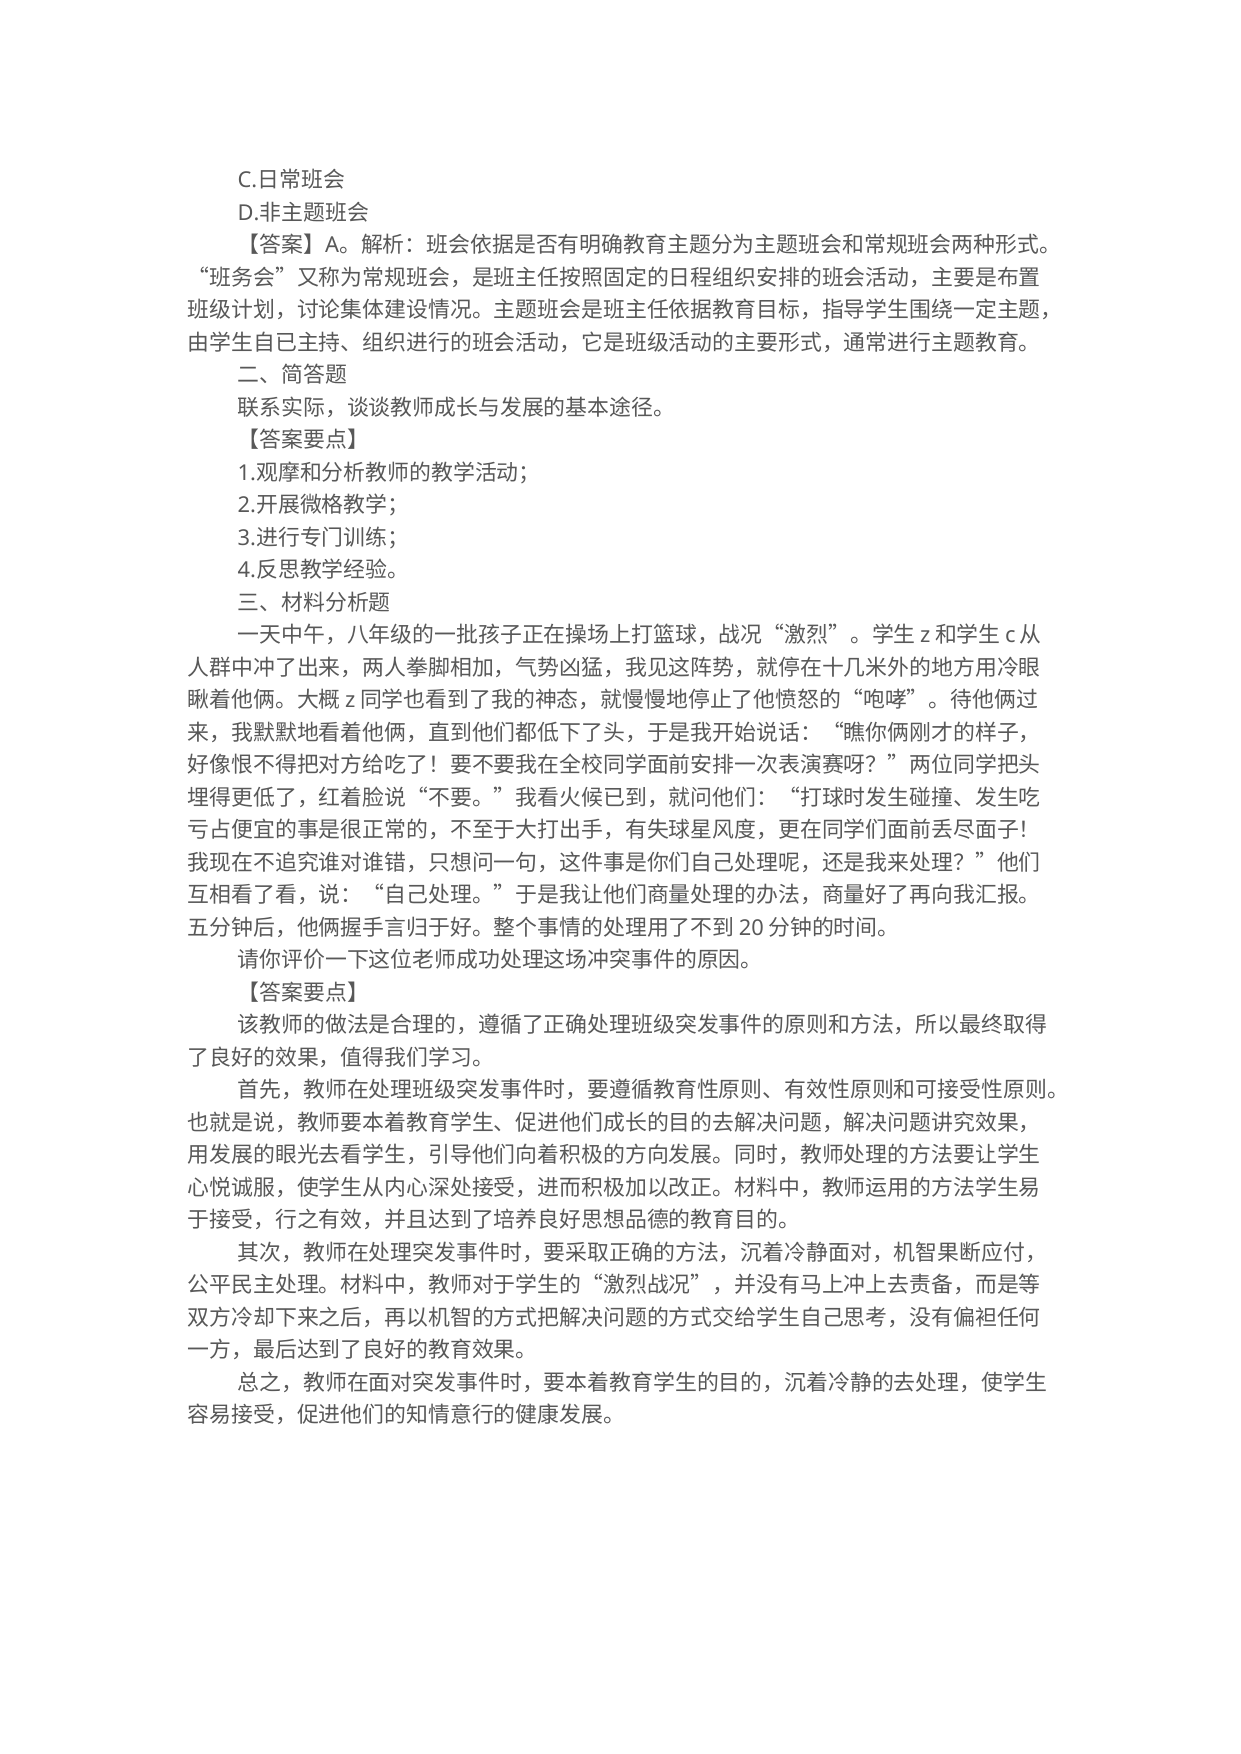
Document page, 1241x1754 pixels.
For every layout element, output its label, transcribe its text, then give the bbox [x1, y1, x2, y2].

text 其次，教师在处理突发事件时，要采取正确的方法，沉着冷静面对，机智果断应付，公平民主处理。材料中，教师对于学生的“激烈战况”，并没有马上冲上去责备，而是等双方冷却下来之后，再以机智的方式把解决问题的方式交给学生自己思考，没有偏袒任何一方，最后达到了良好的教育效果。 [187, 1234, 1053, 1364]
text 总之，教师在面对突发事件时，要本着教育学生的目的，沉着冷静的去处理，使学生容易接受，促进他们的知情意行的健康发展。 [187, 1364, 1053, 1429]
text 一天中午，八年级的一批孩子正在操场上打篮球，战况“激烈”。学生z和学生c从人群中冲了出来，两人拳脚相加，气势凶猛，我见这阵势，就停在十几米外的地方用冷眼瞅着他俩。大概z同学也看到了我的神态，就慢慢地停止了他愤怒的“咆哮”。待他俩过来，我默默地看着他俩，直到他们都低下了头，于是我开始说话：“瞧你俩刚才的样子，好像恨不得把对方给吃了！要不要我在全校同学面前安排一次表演赛呀？”两位同学把头埋得更低了，红着脸说“不要。”我看火候已到，就问他们：“打球时发生碰撞、发生吃亏占便宜的事是很正常的，不至于大打出手，有失球星风度，更在同学们面前丢尽面子！我现在不追究谁对谁错，只想问一句，这件事是你们自己处理呢，还是我来处理？”他们互相看了看，说：“自己处理。”于是我让他们商量处理的办法，商量好了再向我汇报。五分钟后，他俩握手言归于好。整个事情的处理用了不到20分钟的时间。 [187, 617, 1053, 942]
text 4.反思教学经验。 [187, 552, 1053, 584]
text 请你评价一下这位老师成功处理这场冲突事件的原因。 [187, 942, 1053, 974]
text 【答案要点】 [187, 422, 1053, 454]
text 1.观摩和分析教师的教学活动； [187, 454, 1053, 487]
text D.非主题班会 [187, 194, 1053, 227]
text 【答案要点】 [187, 974, 1053, 1007]
text 三、材料分析题 [187, 584, 1053, 617]
text 二、简答题 [187, 357, 1053, 389]
text 【答案】A。解析：班会依据是否有明确教育主题分为主题班会和常规班会两种形式。“班务会”又称为常规班会，是班主任按照固定的日程组织安排的班会活动，主要是布置班级计划，讨论集体建设情况。主题班会是班主任依据教育目标，指导学生围绕一定主题，由学生自已主持、组织进行的班会活动，它是班级活动的主要形式，通常进行主题教育。 [187, 227, 1053, 357]
text C.日常班会 [187, 162, 1053, 194]
text 联系实际，谈谈教师成长与发展的基本途径。 [187, 389, 1053, 422]
text 2.开展微格教学； [187, 487, 1053, 519]
text 该教师的做法是合理的，遵循了正确处理班级突发事件的原则和方法，所以最终取得了良好的效果，值得我们学习。 [187, 1007, 1053, 1072]
text 首先，教师在处理班级突发事件时，要遵循教育性原则、有效性原则和可接受性原则。也就是说，教师要本着教育学生、促进他们成长的目的去解决问题，解决问题讲究效果，用发展的眼光去看学生，引导他们向着积极的方向发展。同时，教师处理的方法要让学生心悦诚服，使学生从内心深处接受，进而积极加以改正。材料中，教师运用的方法学生易于接受，行之有效，并且达到了培养良好思想品德的教育目的。 [187, 1072, 1053, 1234]
text 3.进行专门训练； [187, 519, 1053, 552]
